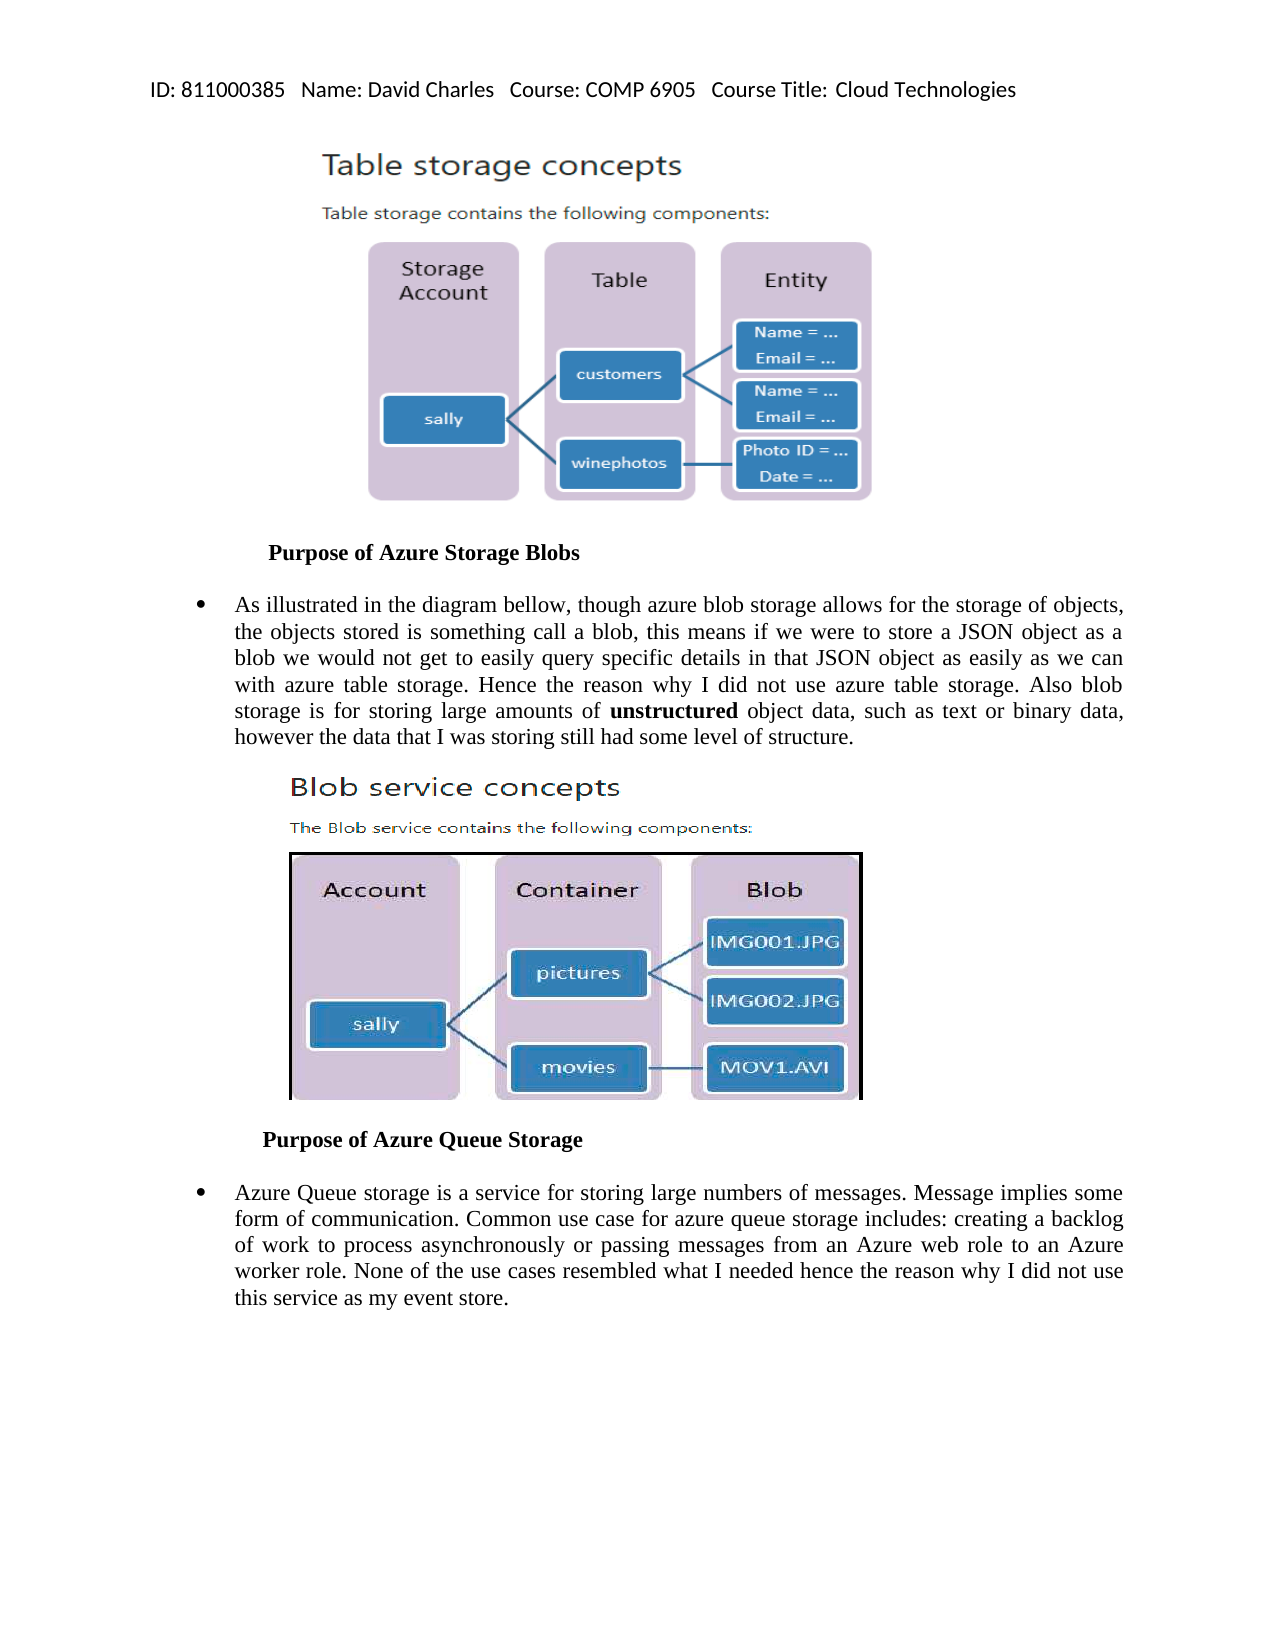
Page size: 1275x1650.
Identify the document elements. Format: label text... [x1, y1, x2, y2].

picture [316, 150, 950, 513]
text Purpose of Azure Storage Blobs [225, 539, 1125, 565]
list As illustrated in the diagram bellow, though azure blob storage allows for the storage of objects, the objects stored is something call a blob, this means if we were to store a JSON object as a blob we would not get to easily query specific details in that JSON object as easily as we can with azure table storage. Hence the reason why I did not use azure table storage. Also blob storage is for storing large amounts of unstructured object data, such as text or binary data, however the data that I was storing still had some level of structure. [197, 592, 1125, 750]
picture [288, 776, 872, 1100]
text Purpose of Azure Queue Storage [187, 1126, 1125, 1152]
list Azure Queue storage is a service for storing large numbers of messages. Message implies some form of communication. Common use case for azure queue storage includes: creating a backlog of work to process asynchronously or passing messages from an Azure web role to an Azure worker role. None of the use cases resembled what I needed hence the reason why I did not use this service as my event store. [197, 1178, 1125, 1310]
